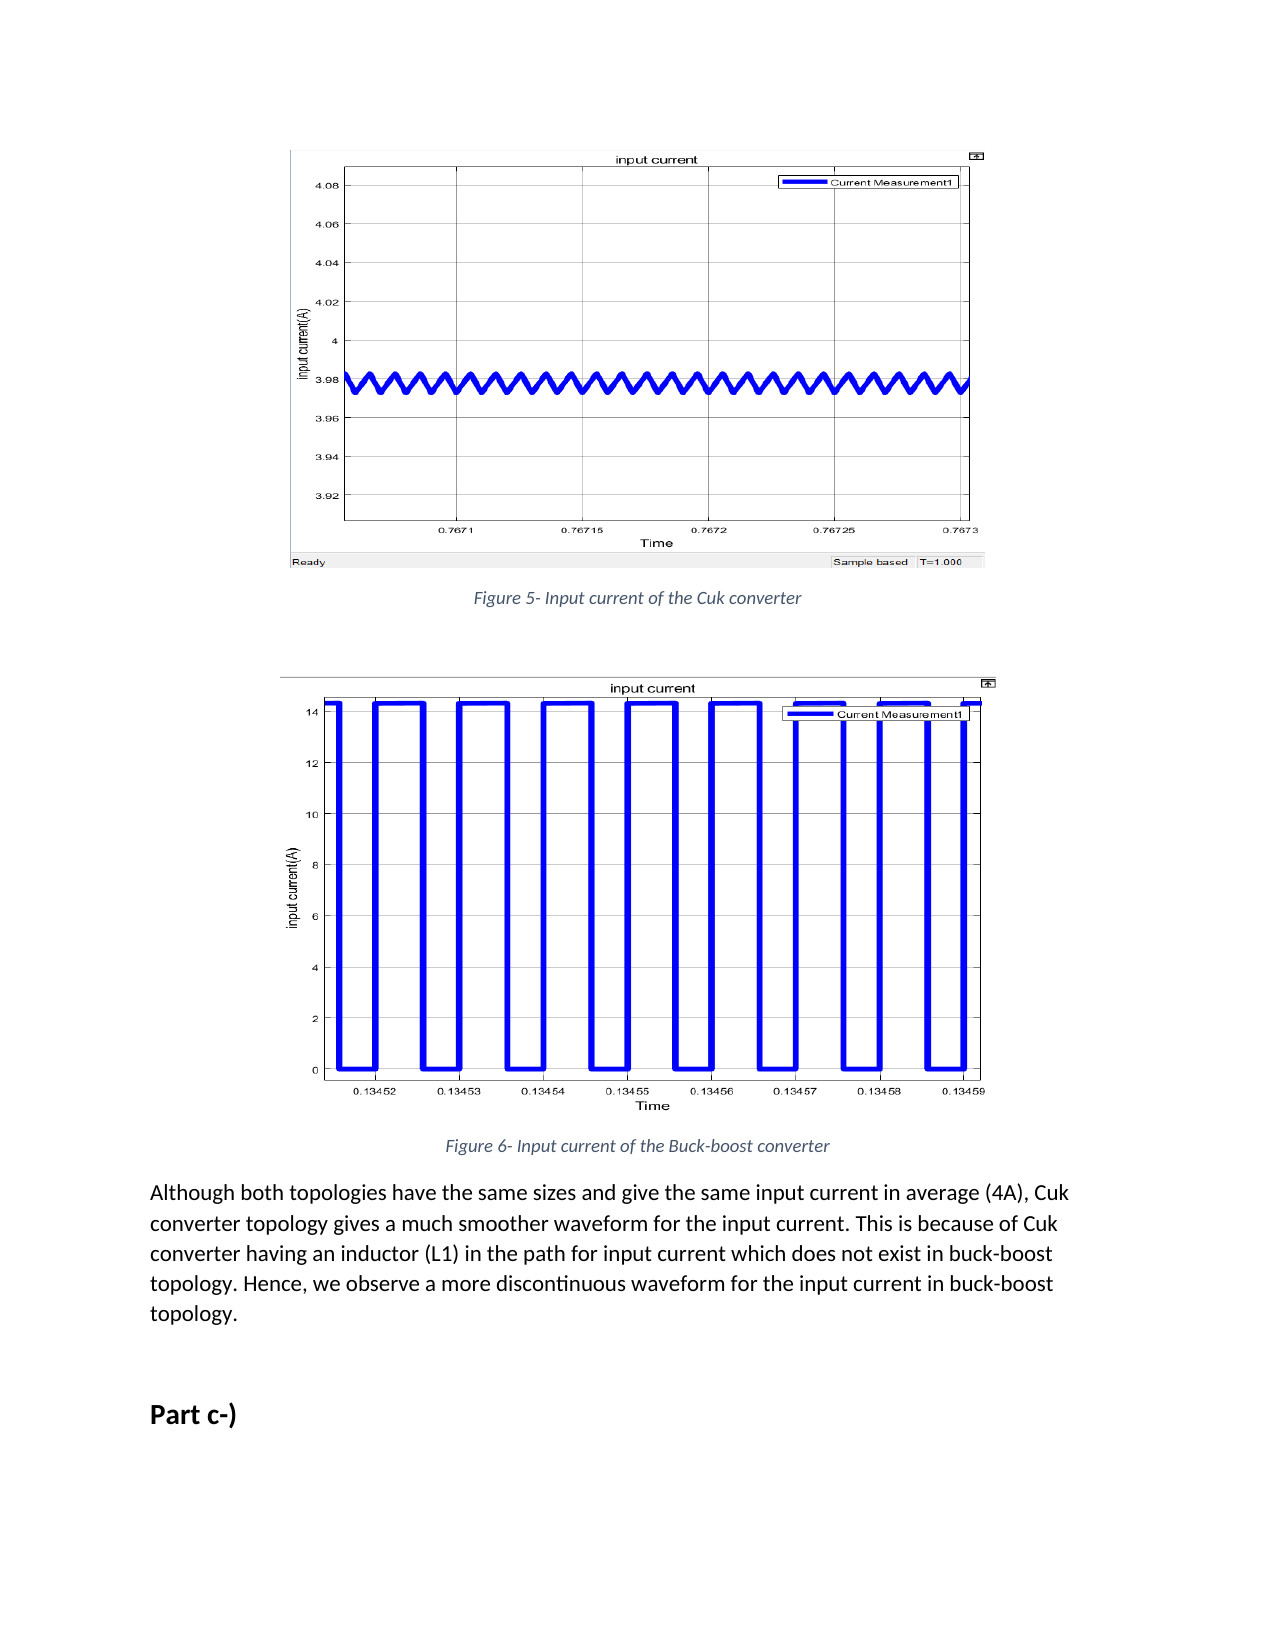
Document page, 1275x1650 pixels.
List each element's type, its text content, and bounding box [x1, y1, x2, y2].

text Although both topologies have the same sizes and give the same input current in average (4A), Cuk converter topology gives a much smoother waveform for the input current. This is because of Cuk converter having an inductor (L1) in the path for input current which does not exist in buck-boost topology. Hence, we observe a more discontinuous waveform for the input current in buck-boost topology. [150, 1178, 1125, 1327]
picture [280, 676, 996, 1116]
picture [290, 150, 985, 568]
text Part c-) [150, 1396, 1125, 1431]
